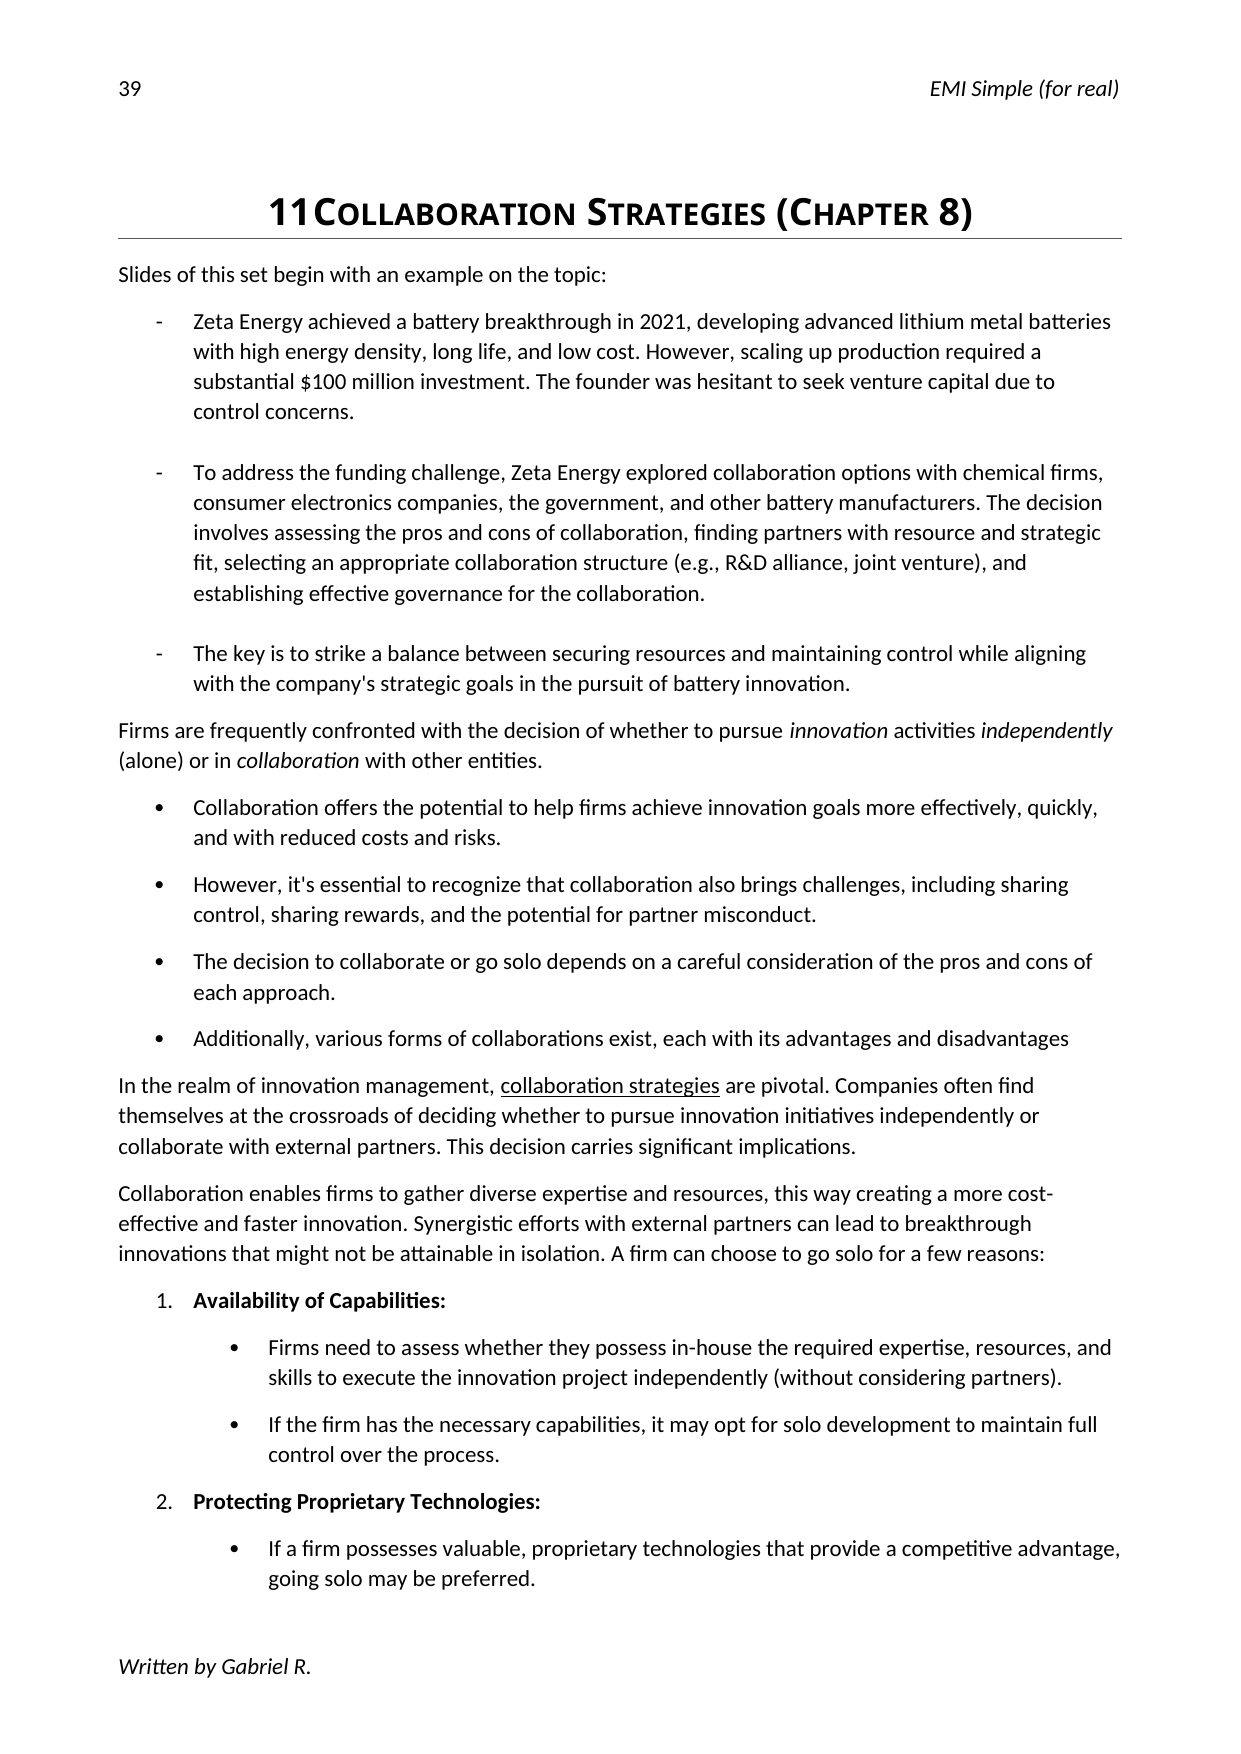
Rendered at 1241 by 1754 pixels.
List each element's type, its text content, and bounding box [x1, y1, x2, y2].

list The decision to collaborate or go solo depends on a careful consideration of the pros and cons of each approach. [156, 947, 1122, 1006]
list If the firm has the necessary capabilities, it may opt for solo development to maintain full control over the process. [231, 1410, 1122, 1468]
list Additionally, various forms of collaborations exist, each with its advantages and disadvantages [156, 1024, 1122, 1053]
text Collaboration enables firms to gather diverse expertise and resources, this way creating a more cost-effective and faster innovation. Synergistic efforts with external partners can lead to breakthrough innovations that might not be attainable in isolation. A firm can choose to go solo for a few reasons: [118, 1179, 1122, 1267]
list However, it's essential to recognize that collaboration also brings challenges, including sharing control, sharing rewards, and the potential for partner misconduct. [156, 870, 1122, 929]
text Firms are frequently confronted with the decision of whether to pursue innovation activities independently (alone) or in collaboration with other entities. [118, 716, 1122, 774]
list If a firm possesses valuable, proprietary technologies that provide a competitive advantage, going solo may be preferred. [231, 1534, 1122, 1592]
list The key is to strike a balance between securing resources and maintaining control while aligning with the company's strategic goals in the pursuit of battery innovation. [156, 639, 1122, 697]
text In the realm of innovation management, collaboration strategies are pivotal. Companies often find themselves at the crossroads of deciding whether to pursue innovation initiatives independently or collaborate with external partners. This decision carries significant implications. [118, 1071, 1122, 1160]
text Slides of this set begin with an example on the topic: [118, 260, 1122, 288]
list Firms need to assess whether they possess in-house the required expertise, resources, and skills to execute the innovation project independently (without considering partners). [231, 1333, 1122, 1391]
subtitle Collaboration Strategies (Chapter 8) [118, 185, 1122, 238]
list To address the funding challenge, Zeta Energy explored collaboration options with chemical firms, consumer electronics companies, the government, and other battery manufacturers. The decision involves assessing the pros and cons of collaboration, finding partners with resource and strategic fit, selecting an appropriate collaboration structure (e.g., R&D alliance, joint venture), and establishing effective governance for the collaboration. [156, 458, 1122, 607]
list Collaboration offers the potential to help firms achieve innovation goals more effectively, quickly, and with reduced costs and risks. [156, 793, 1122, 852]
list Availability of Capabilities: [156, 1286, 1122, 1314]
list Zeta Energy achieved a battery breakthrough in 2021, developing advanced lithium metal batteries with high energy density, long life, and low cost. However, scaling up production required a substantial $100 million investment. The founder was hesitant to seek venture capital due to control concerns. [156, 307, 1122, 426]
list Protecting Proprietary Technologies: [156, 1487, 1122, 1515]
